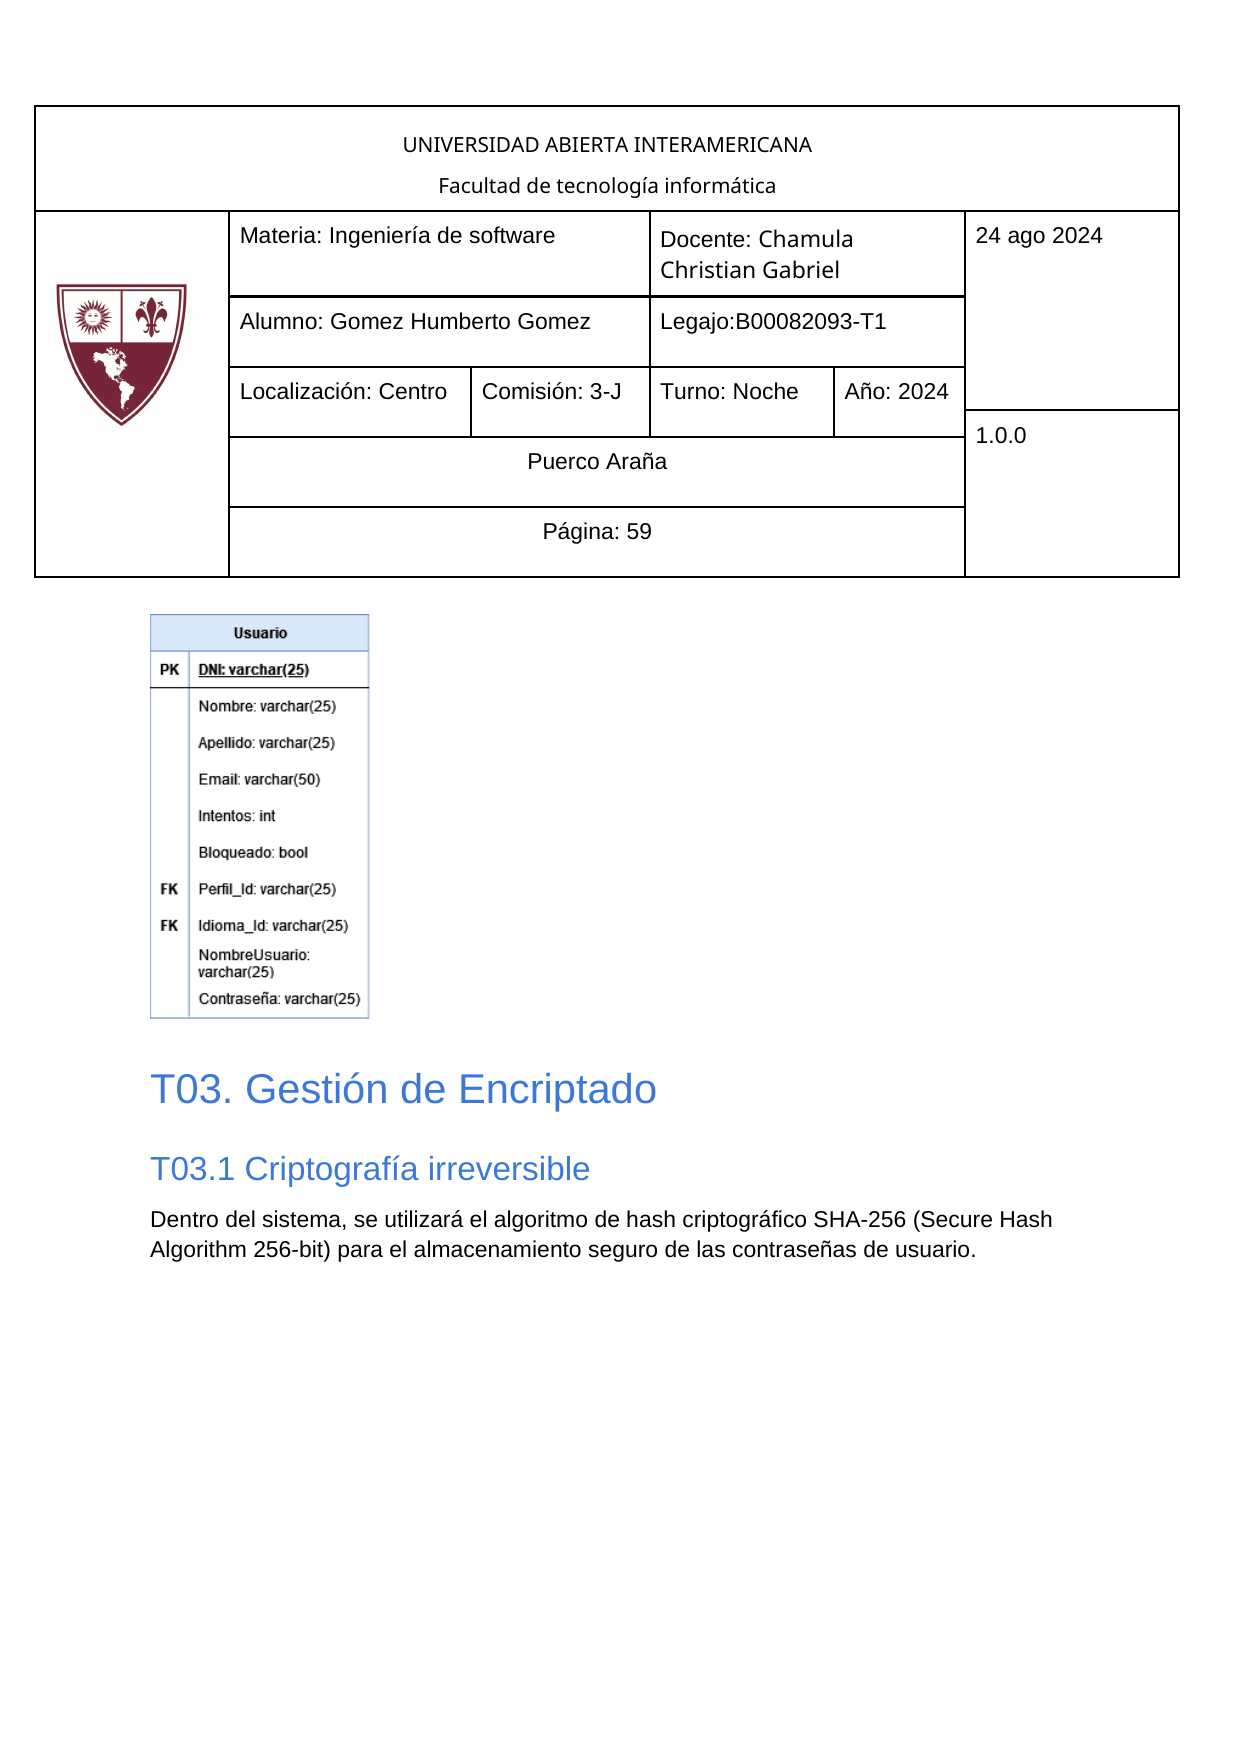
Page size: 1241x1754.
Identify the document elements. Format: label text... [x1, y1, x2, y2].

picture [150, 614, 370, 1020]
subtitle T03. Gestión de Encriptado [150, 1065, 1090, 1113]
subtitle T03.1 Criptografía irreversible [150, 1149, 1090, 1187]
text Dentro del sistema, se utilizará el algoritmo de hash criptográfico SHA-256 (Secure Hash Algorithm 256-bit) para el almacenamiento seguro de las contraseñas de usuario. [150, 1206, 1090, 1262]
picture [45, 275, 198, 428]
